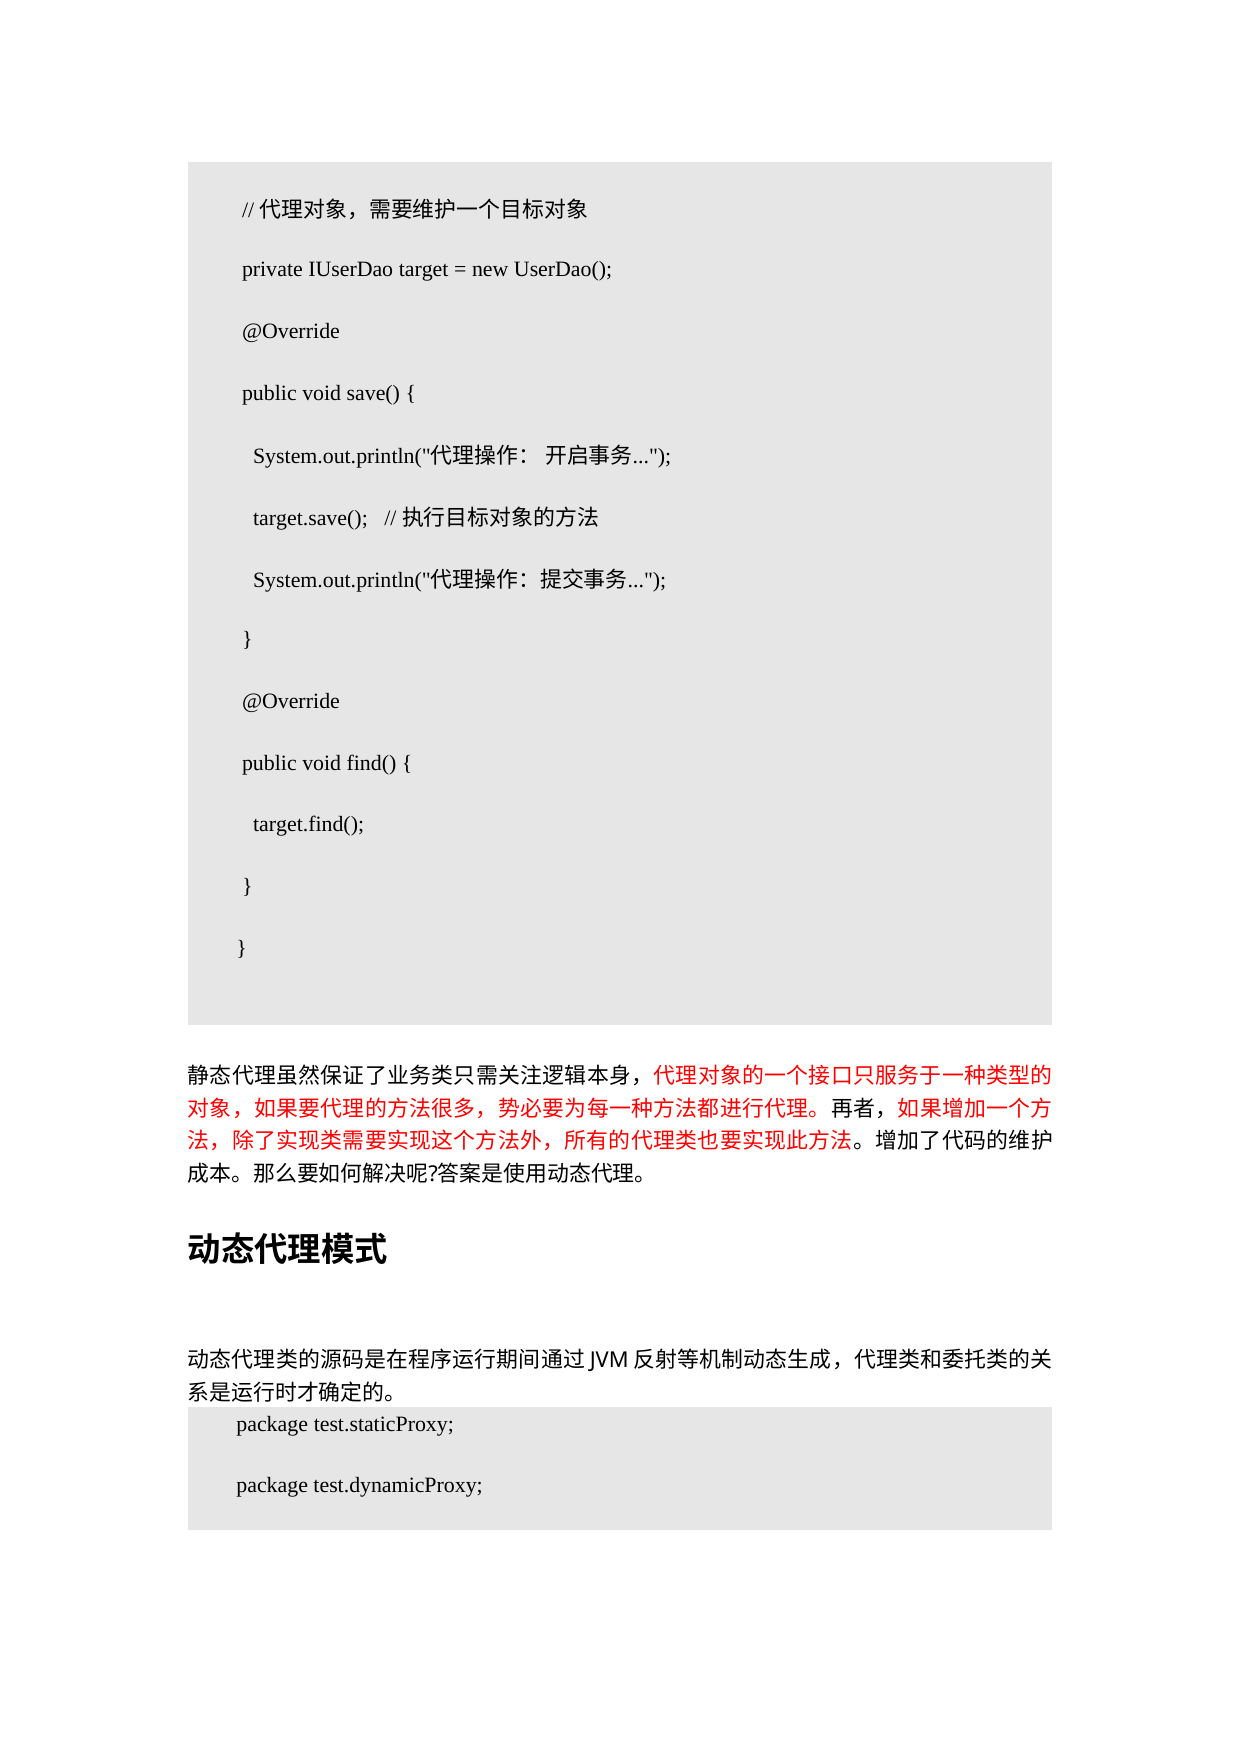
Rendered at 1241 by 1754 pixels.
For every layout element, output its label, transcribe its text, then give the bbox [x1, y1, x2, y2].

subtitle 动态代理模式 [187, 1215, 1053, 1280]
text 动态代理类的源码是在程序运行期间通过JVM反射等机制动态生成，代理类和委托类的关系是运行时才确定的。 [187, 1342, 1053, 1407]
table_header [188, 1407, 1052, 1530]
text 静态代理虽然保证了业务类只需关注逻辑本身，代理对象的一个接口只服务于一种类型的对象，如果要代理的方法很多，势必要为每一种方法都进行代理。再者，如果增加一个方法，除了实现类需要实现这个方法外，所有的代理类也要实现此方法。增加了代码的维护成本。那么要如何解决呢?答案是使用动态代理。 [187, 1058, 1053, 1188]
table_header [188, 162, 1052, 1025]
